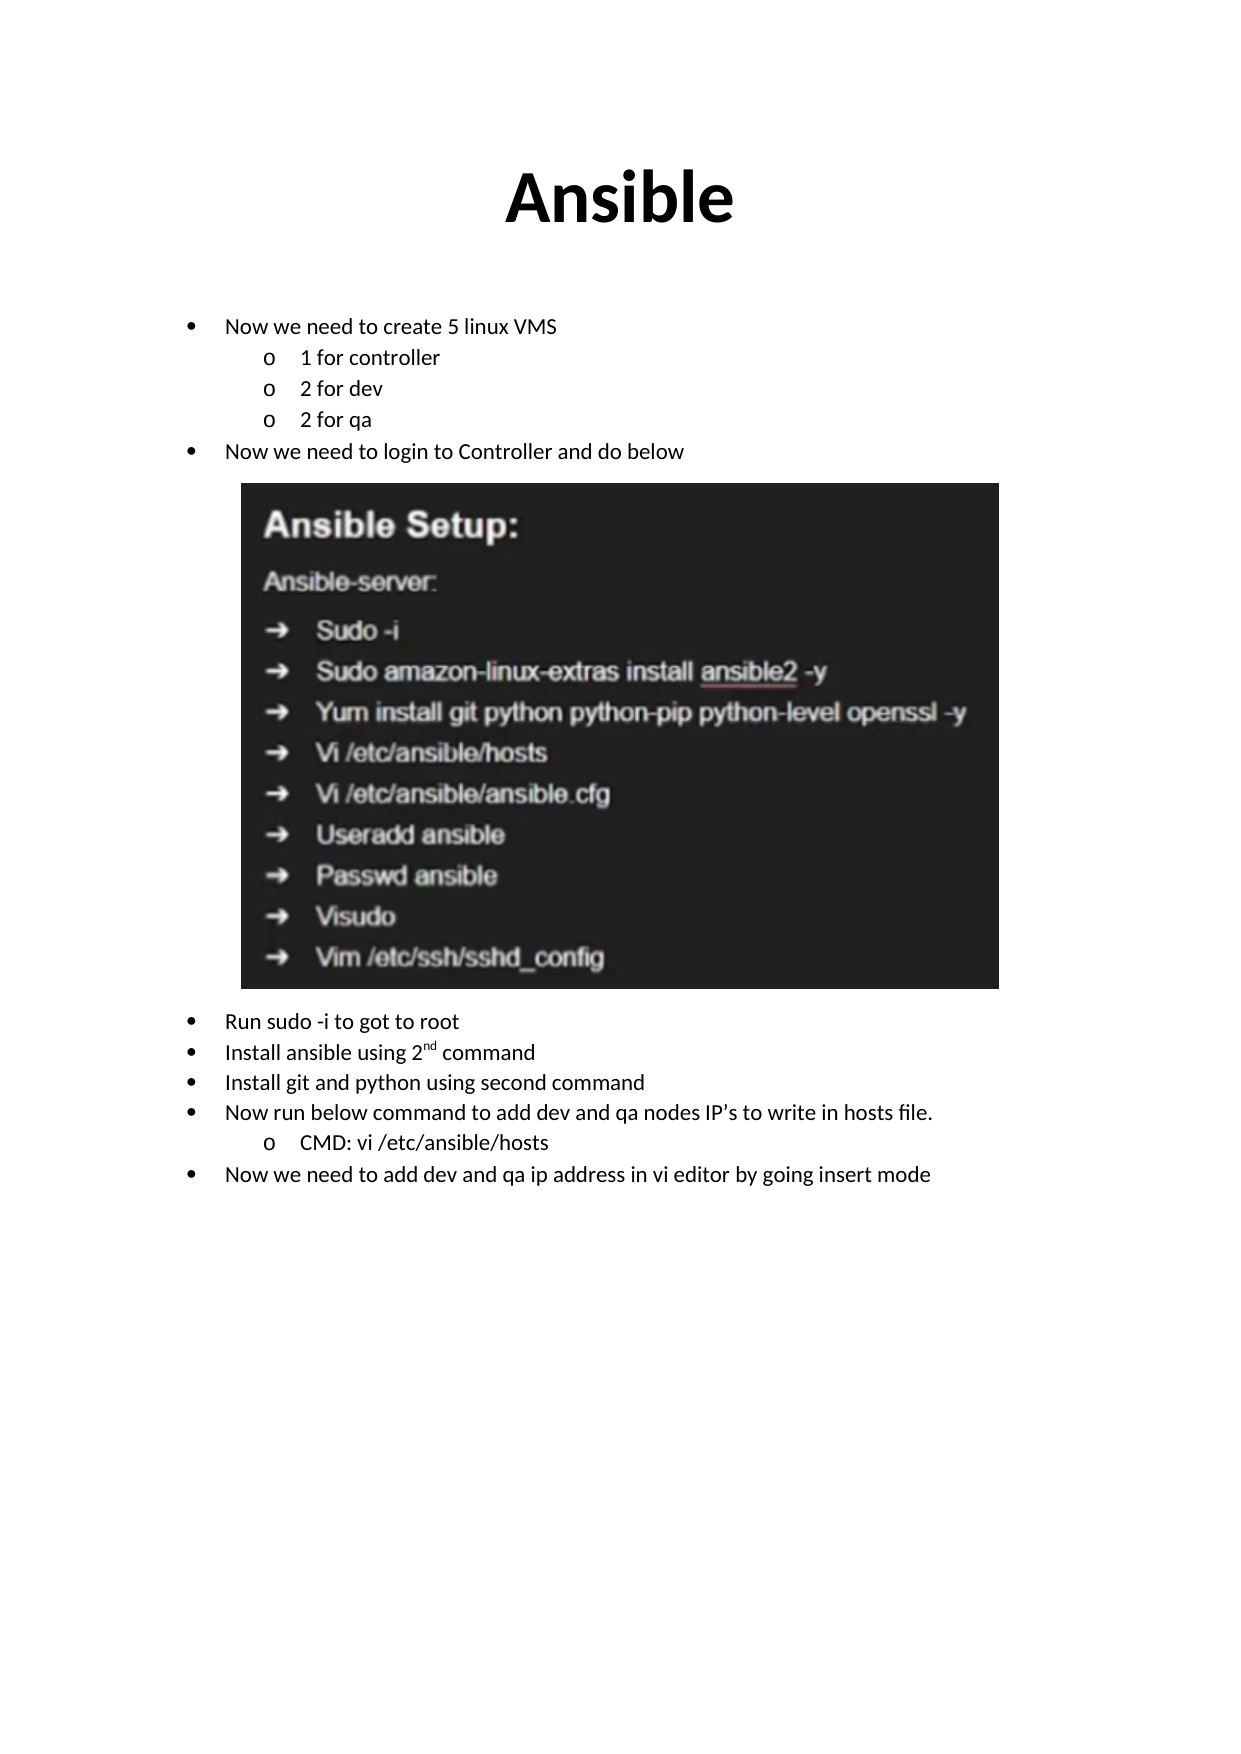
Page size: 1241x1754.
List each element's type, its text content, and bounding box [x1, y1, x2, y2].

list Run sudo -i to got to root [187, 1007, 1090, 1035]
list Now we need to login to Controller and do below [187, 437, 1090, 465]
list Install git and python using second command [187, 1068, 1090, 1096]
list Now we need to create 5 linux VMS [187, 312, 1090, 340]
list Now we need to add dev and qa ip address in vi editor by going insert mode [187, 1160, 1090, 1188]
list 2 for dev [262, 374, 1090, 403]
list 1 for controller [262, 343, 1090, 372]
list 2 for qa [262, 406, 1090, 435]
text Ansible [150, 150, 1090, 242]
picture [241, 483, 999, 989]
list CMD: vi /etc/ansible/hosts [262, 1128, 1090, 1157]
list Now run below command to add dev and qa nodes IP’s to write in hosts file. [187, 1098, 1090, 1126]
list Install ansible using 2nd command [187, 1038, 1090, 1066]
